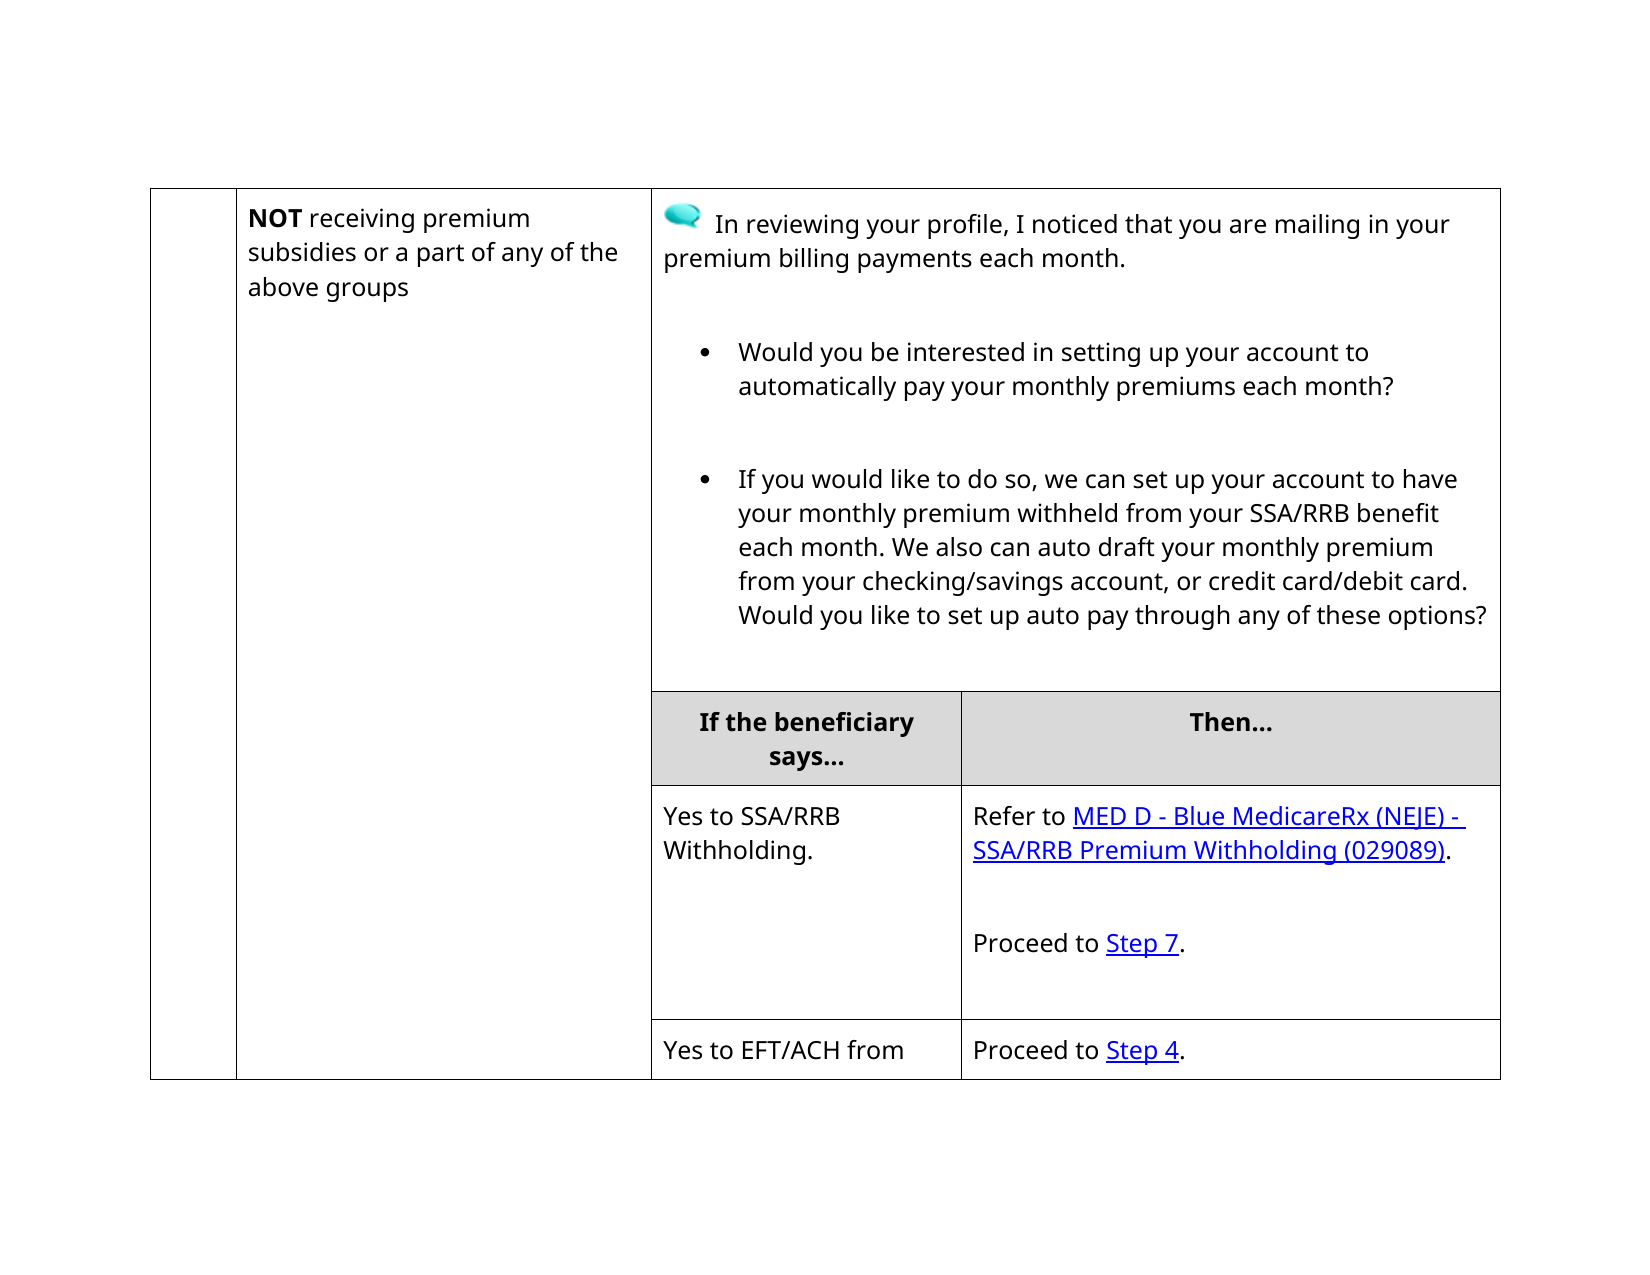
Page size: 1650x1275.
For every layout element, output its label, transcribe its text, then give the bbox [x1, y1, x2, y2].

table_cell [652, 1020, 961, 1079]
table_cell Refer to MED D - Blue MedicareRx (NEJE) - SSA/RRB Premium Withholding (029089). Proceed to Step 7. [962, 786, 1500, 1019]
picture [663, 201, 703, 234]
table_cell Yes to SSA/RRB Withholding. [652, 786, 961, 1019]
table_cell In reviewing your profile, I noticed that you are mailing in your premium billing payments each month. Would you be interested in setting up your account to automatically pay your monthly premiums each month? If you would like to do so, we can set up your account to have your monthly premium withheld from your SSA/RRB benefit each month. We also can auto draft your monthly premium from your checking/savings account, or credit card/debit card. Would you like to set up auto pay through any of these options? [652, 189, 1500, 691]
table_cell Proceed to Step 4. [962, 1020, 1500, 1079]
table_cell NOT receiving premium subsidies or a part of any of the above groups [237, 189, 651, 1079]
table_cell If the beneficiary says… [652, 692, 961, 785]
table_cell Then… [962, 692, 1500, 785]
